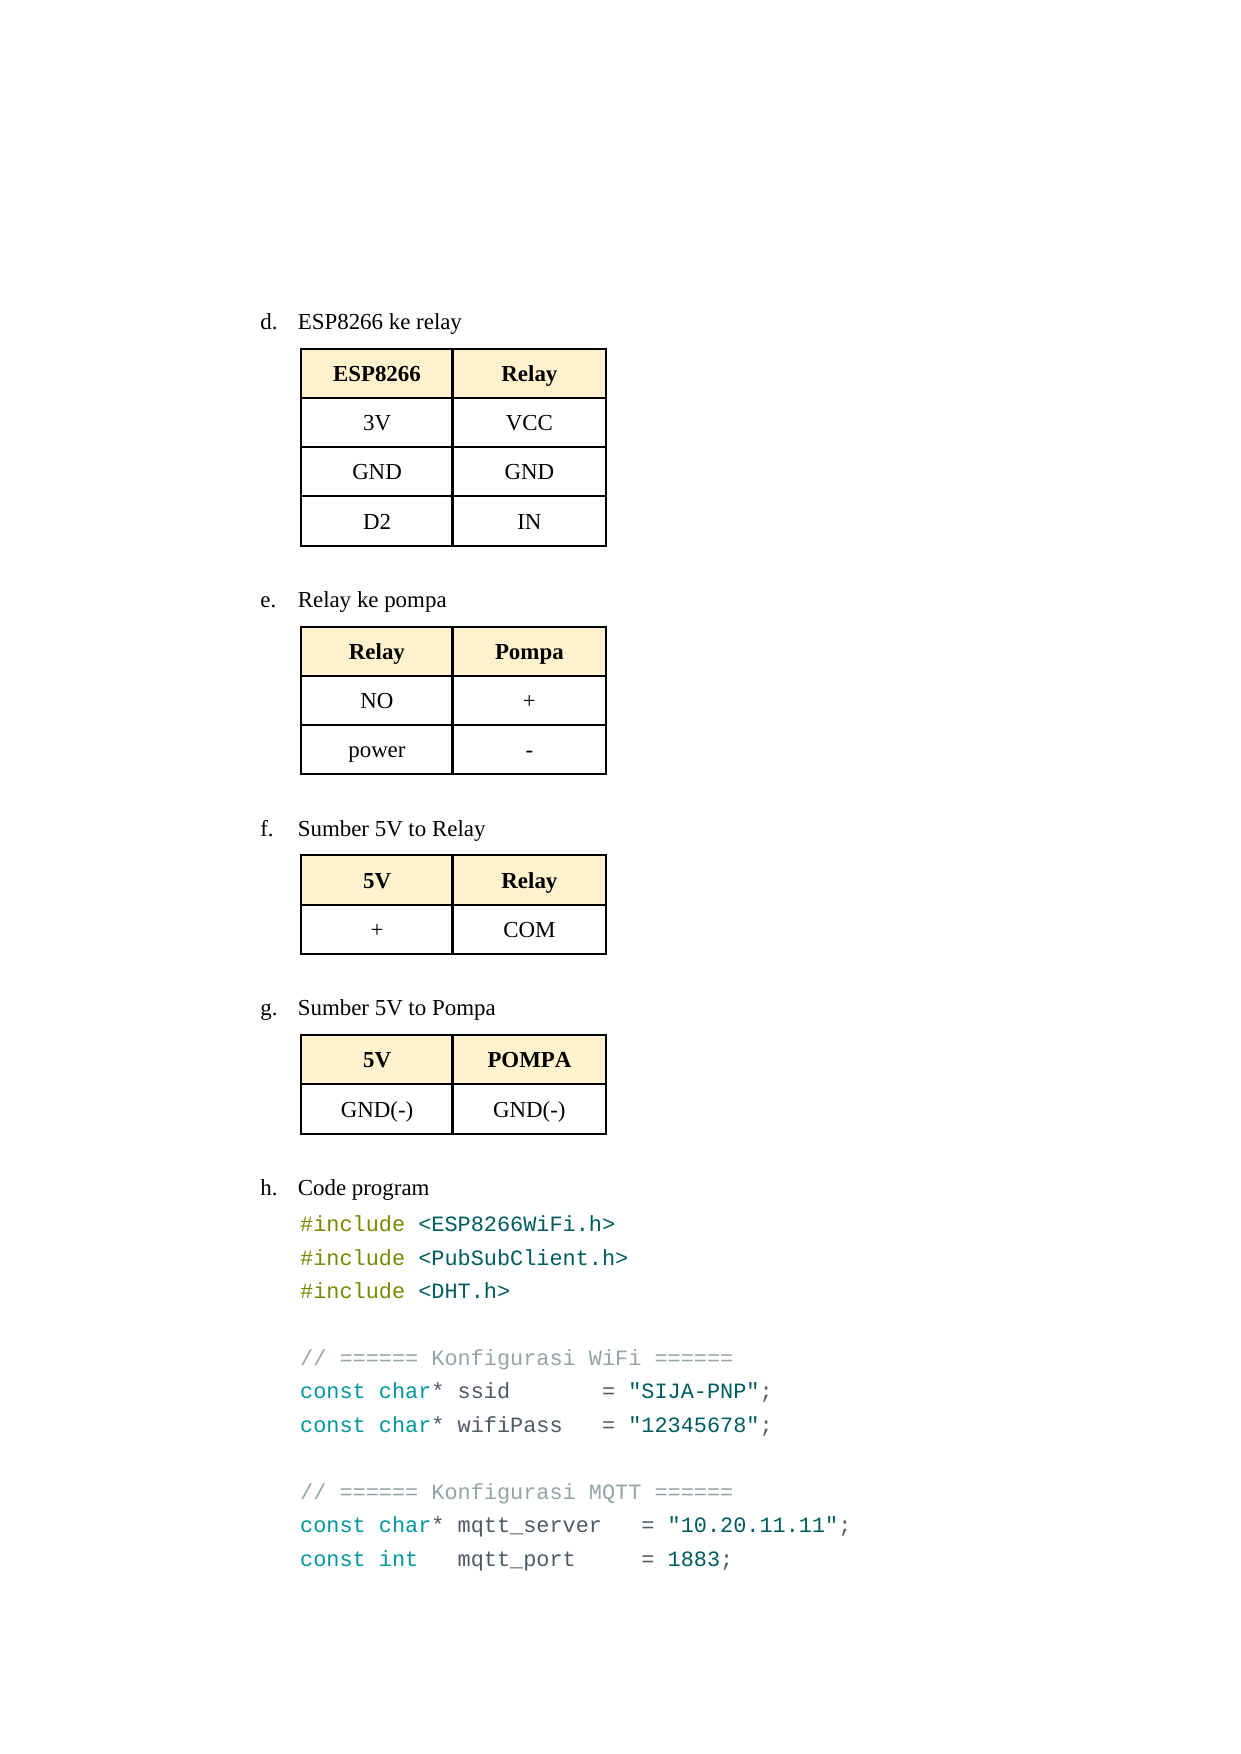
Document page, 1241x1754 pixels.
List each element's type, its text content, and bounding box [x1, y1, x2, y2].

table_header 5V [302, 856, 451, 904]
text // ====== Konfigurasi MQTT ====== [300, 1481, 1090, 1506]
table_cell GND(-) [302, 1085, 451, 1132]
table_cell IN [454, 497, 605, 544]
list Sumber 5V to Pompa [260, 994, 1090, 1021]
table_header Pompa [454, 628, 605, 675]
table_header Relay [454, 856, 605, 904]
table_cell - [454, 726, 605, 773]
table_cell + [302, 906, 451, 953]
list Sumber 5V to Relay [260, 815, 1090, 841]
list Relay ke pompa [260, 586, 1090, 612]
text #include <ESP8266WiFi.h> [300, 1213, 1090, 1238]
table_header Relay [302, 628, 451, 675]
table_cell COM [454, 906, 605, 953]
table_cell power [302, 726, 451, 773]
table_cell GND(-) [454, 1085, 605, 1132]
table_cell GND [302, 448, 451, 495]
text #include <PubSubClient.h> [300, 1247, 1090, 1272]
text const char* ssid = "SIJA-PNP"; [300, 1381, 1090, 1406]
table_cell GND [454, 448, 605, 495]
table_header Relay [454, 350, 605, 397]
table_header POMPA [454, 1036, 605, 1083]
table_header 5V [302, 1036, 451, 1083]
list Code program [260, 1174, 1090, 1200]
table_cell + [454, 677, 605, 724]
list ESP8266 ke relay [260, 308, 1090, 334]
table_cell NO [302, 677, 451, 724]
table_cell D2 [302, 497, 451, 544]
table_cell VCC [454, 399, 605, 446]
text #include <DHT.h> [300, 1280, 1090, 1305]
table_header ESP8266 [302, 350, 451, 397]
table_cell 3V [302, 399, 451, 446]
text // ====== Konfigurasi WiFi ====== [300, 1347, 1090, 1372]
text const int mqtt_port = 1883; [300, 1548, 1090, 1573]
text const char* mqtt_server = "10.20.11.11"; [300, 1514, 1090, 1539]
text const char* wifiPass = "12345678"; [300, 1414, 1090, 1439]
